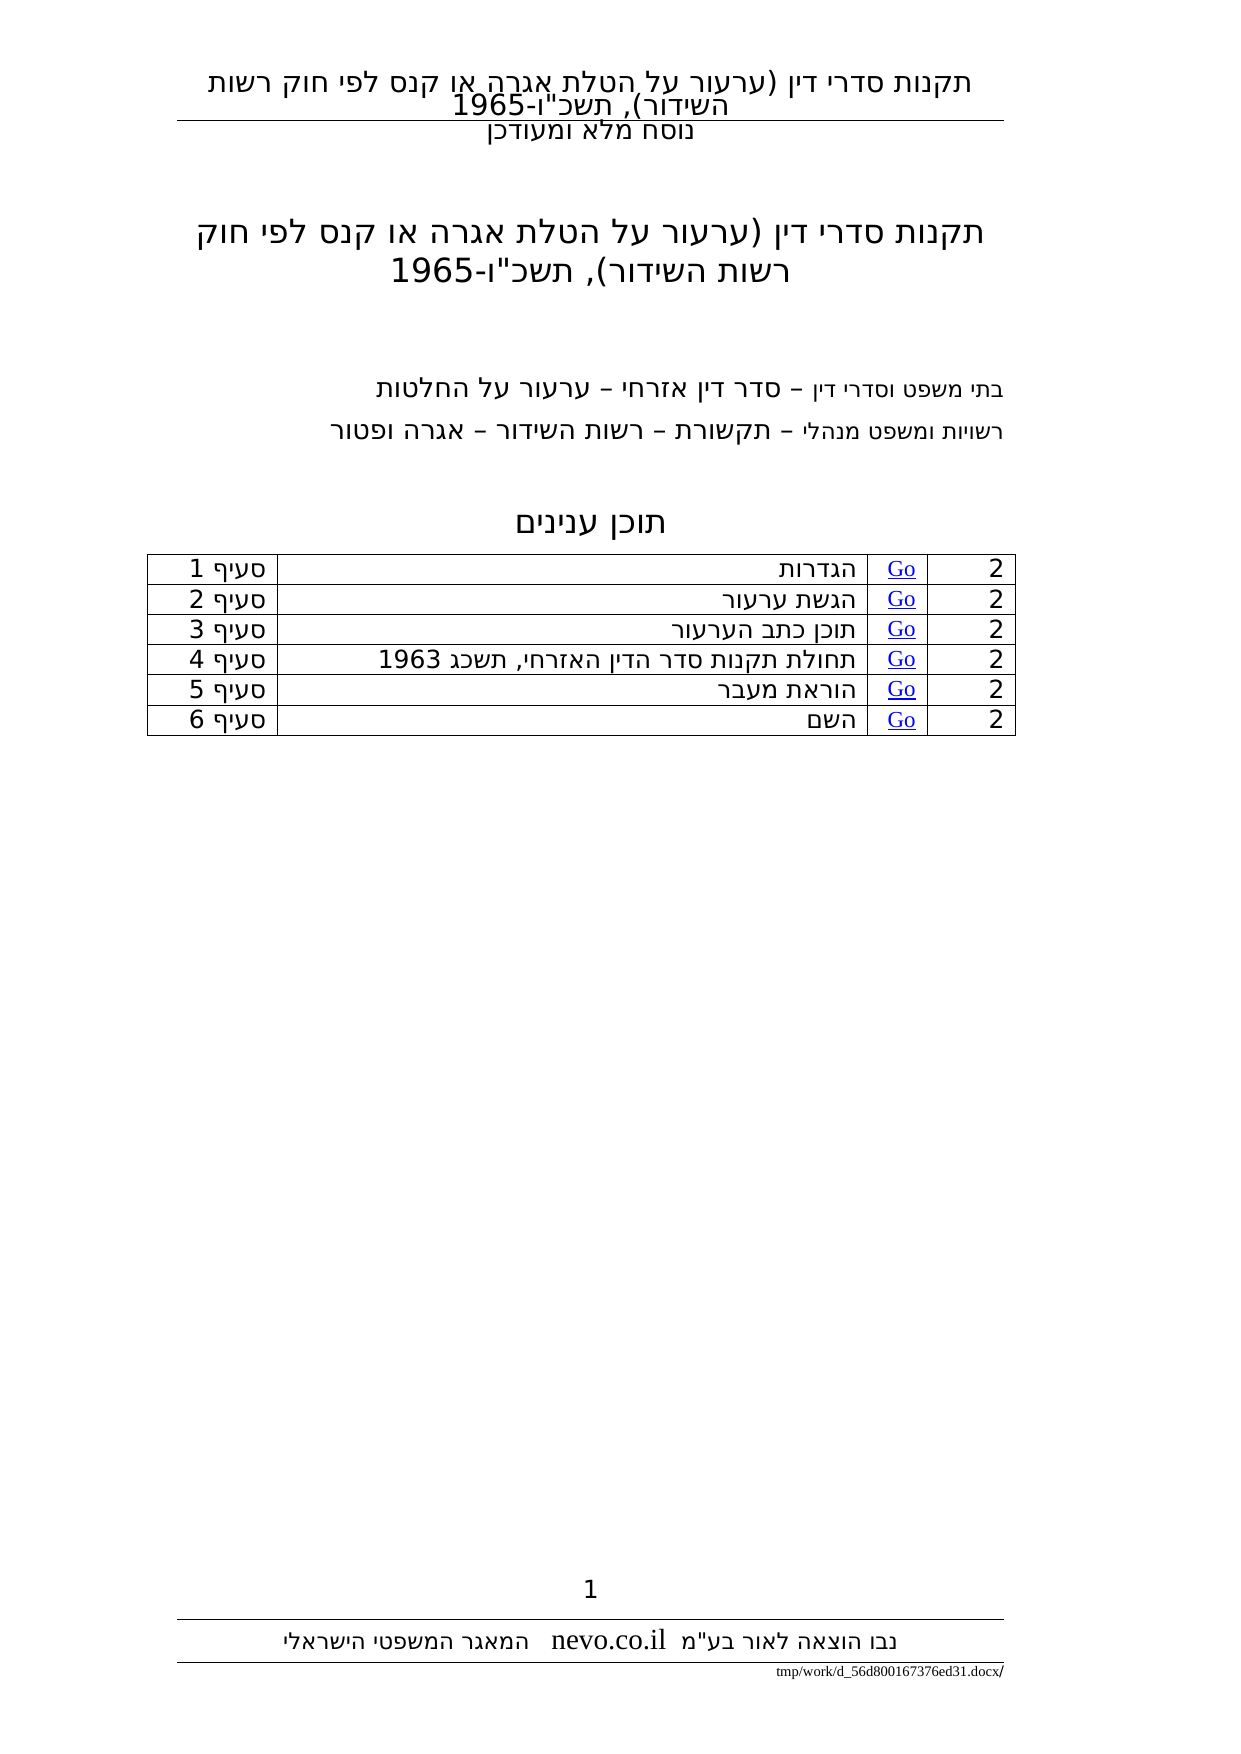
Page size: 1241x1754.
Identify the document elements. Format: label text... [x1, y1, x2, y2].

table_cell 2 [928, 675, 1015, 704]
table_cell תוכן כתב הערעור [278, 615, 867, 644]
text רשויות ומשפט מנהלי – תקשורת – רשות השידור – אגרה ופטור [59, 414, 1004, 446]
table_cell תחולת תקנות סדר הדין האזרחי, תשכג 1963 [278, 645, 867, 674]
text תקנות סדרי דין (ערעור על הטלת אגרה או קנס לפי חוק רשות השידור), תשכ"ו-1965 [177, 212, 1004, 290]
table_header 2 [928, 555, 1015, 584]
table_cell סעיף 4 [148, 645, 277, 674]
table_cell Go [868, 585, 927, 614]
text תוכן ענינים [177, 502, 1004, 541]
table_cell 2 [928, 645, 1015, 674]
text בתי משפט וסדרי דין – סדר דין אזרחי – ערעור על החלטות [59, 373, 1004, 404]
table_cell הגשת ערעור [278, 585, 867, 614]
table_cell סעיף 5 [148, 675, 277, 704]
table_cell Go [868, 645, 927, 674]
table_cell 2 [928, 615, 1015, 644]
table_cell Go [868, 706, 927, 735]
table_cell סעיף 3 [148, 615, 277, 644]
table_header Go [868, 555, 927, 584]
table_header הגדרות [278, 555, 867, 584]
table_cell סעיף 2 [148, 585, 277, 614]
table_cell השם [278, 706, 867, 735]
table_cell Go [868, 675, 927, 704]
table_header סעיף 1 [148, 555, 277, 584]
table_cell סעיף 6 [148, 706, 277, 735]
table_cell 2 [928, 706, 1015, 735]
table_cell הוראת מעבר [278, 675, 867, 704]
table_cell 2 [928, 585, 1015, 614]
table_cell Go [868, 615, 927, 644]
